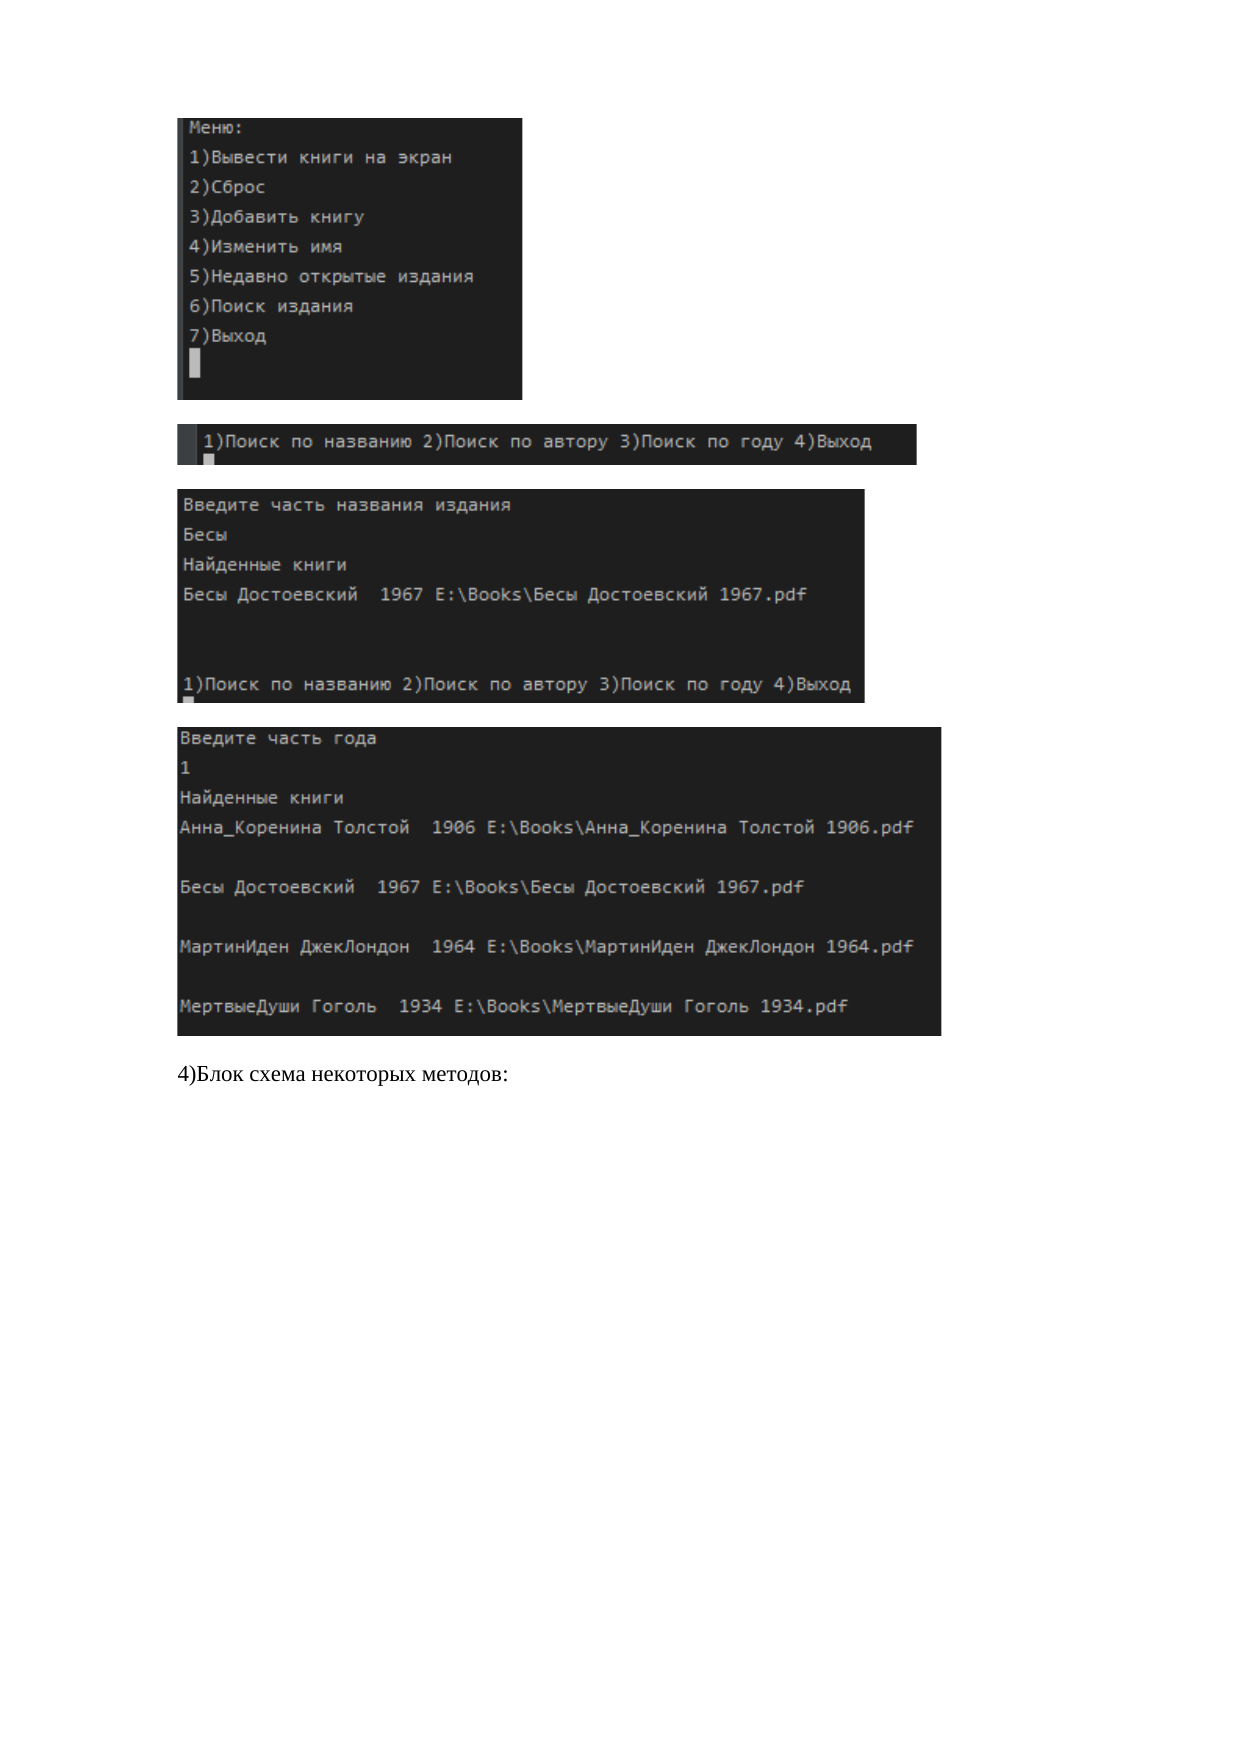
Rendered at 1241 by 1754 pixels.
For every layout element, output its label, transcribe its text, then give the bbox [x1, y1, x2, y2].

picture [177, 727, 942, 1036]
picture [177, 489, 865, 703]
picture [177, 118, 523, 400]
picture [177, 424, 917, 465]
text 4)Блок схема некоторых методов: [177, 1060, 1152, 1087]
